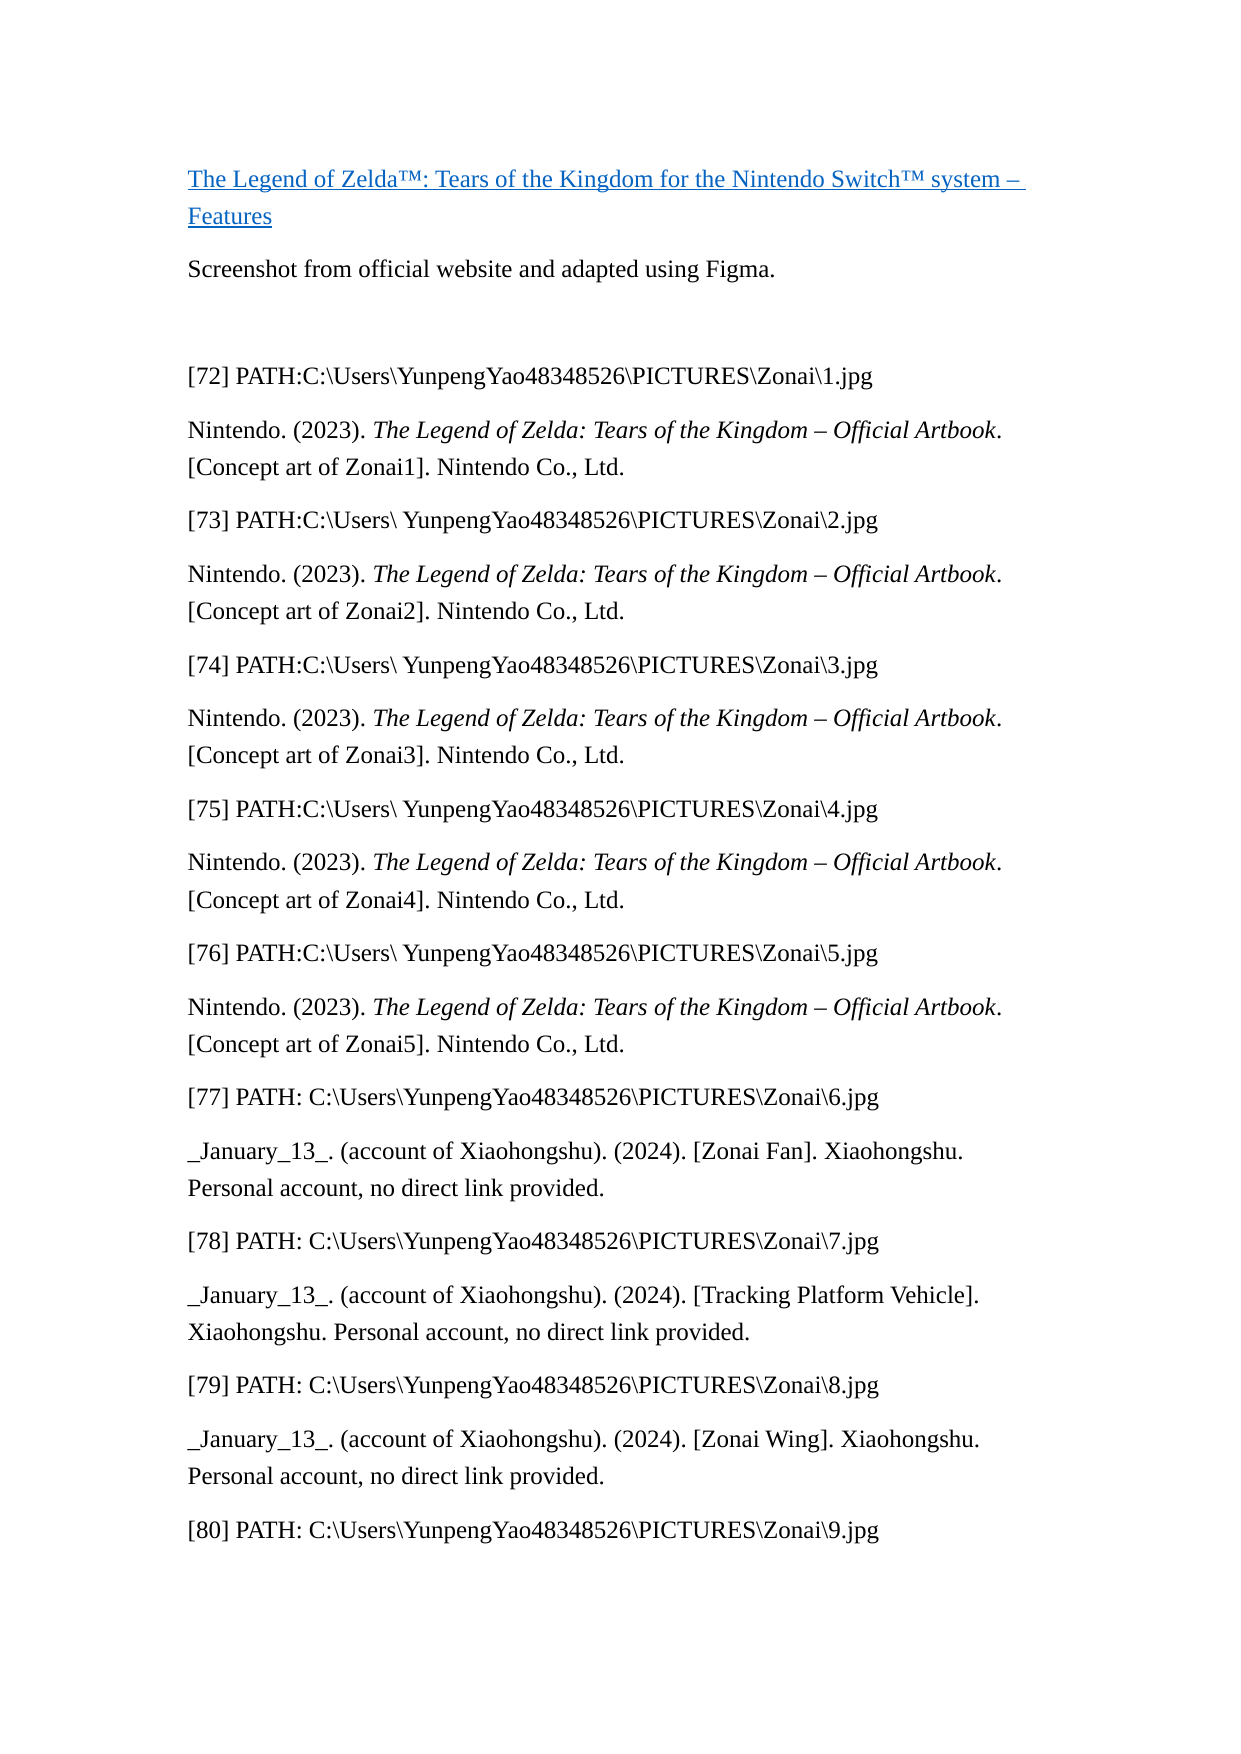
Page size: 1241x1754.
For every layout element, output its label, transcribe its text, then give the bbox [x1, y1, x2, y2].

text [73] PATH:C:\Users\ YunpengYao48348526\PICTURES\Zonai\2.jpg [187, 504, 1053, 536]
text The Legend of Zelda™: Tears of the Kingdom for the Nintendo Switch™ system – Features [187, 162, 1053, 232]
text _January_13_. (account of Xiaohongshu). (2024). [Zonai Fan]. Xiaohongshu. Personal account, no direct link provided. [187, 1134, 1053, 1204]
text [79] PATH: C:\Users\YunpengYao48348526\PICTURES\Zonai\8.jpg [187, 1369, 1053, 1401]
text Screenshot from official website and adapted using Figma. [187, 253, 1053, 285]
text [76] PATH:C:\Users\ YunpengYao48348526\PICTURES\Zonai\5.jpg [187, 936, 1053, 969]
text [78] PATH: C:\Users\YunpengYao48348526\PICTURES\Zonai\7.jpg [187, 1224, 1053, 1257]
text [80] PATH: C:\Users\YunpengYao48348526\PICTURES\Zonai\9.jpg [187, 1513, 1053, 1545]
text [72] PATH:C:\Users\YunpengYao48348526\PICTURES\Zonai\1.jpg [187, 359, 1053, 392]
text [74] PATH:C:\Users\ YunpengYao48348526\PICTURES\Zonai\3.jpg [187, 648, 1053, 680]
text Nintendo. (2023). The Legend of Zelda: Tears of the Kingdom – Official Artbook. [Concept art of Zonai2]. Nintendo Co., Ltd. [187, 557, 1053, 627]
text Nintendo. (2023). The Legend of Zelda: Tears of the Kingdom – Official Artbook. [Concept art of Zonai4]. Nintendo Co., Ltd. [187, 846, 1053, 915]
text Nintendo. (2023). The Legend of Zelda: Tears of the Kingdom – Official Artbook. [Concept art of Zonai3]. Nintendo Co., Ltd. [187, 701, 1053, 771]
text Nintendo. (2023). The Legend of Zelda: Tears of the Kingdom – Official Artbook. [Concept art of Zonai1]. Nintendo Co., Ltd. [187, 413, 1053, 483]
text Nintendo. (2023). The Legend of Zelda: Tears of the Kingdom – Official Artbook. [Concept art of Zonai5]. Nintendo Co., Ltd. [187, 990, 1053, 1059]
text _January_13_. (account of Xiaohongshu). (2024). [Tracking Platform Vehicle]. Xiaohongshu. Personal account, no direct link provided. [187, 1278, 1053, 1348]
text _January_13_. (account of Xiaohongshu). (2024). [Zonai Wing]. Xiaohongshu. Personal account, no direct link provided. [187, 1422, 1053, 1492]
text [77] PATH: C:\Users\YunpengYao48348526\PICTURES\Zonai\6.jpg [187, 1080, 1053, 1113]
text [75] PATH:C:\Users\ YunpengYao48348526\PICTURES\Zonai\4.jpg [187, 792, 1053, 824]
